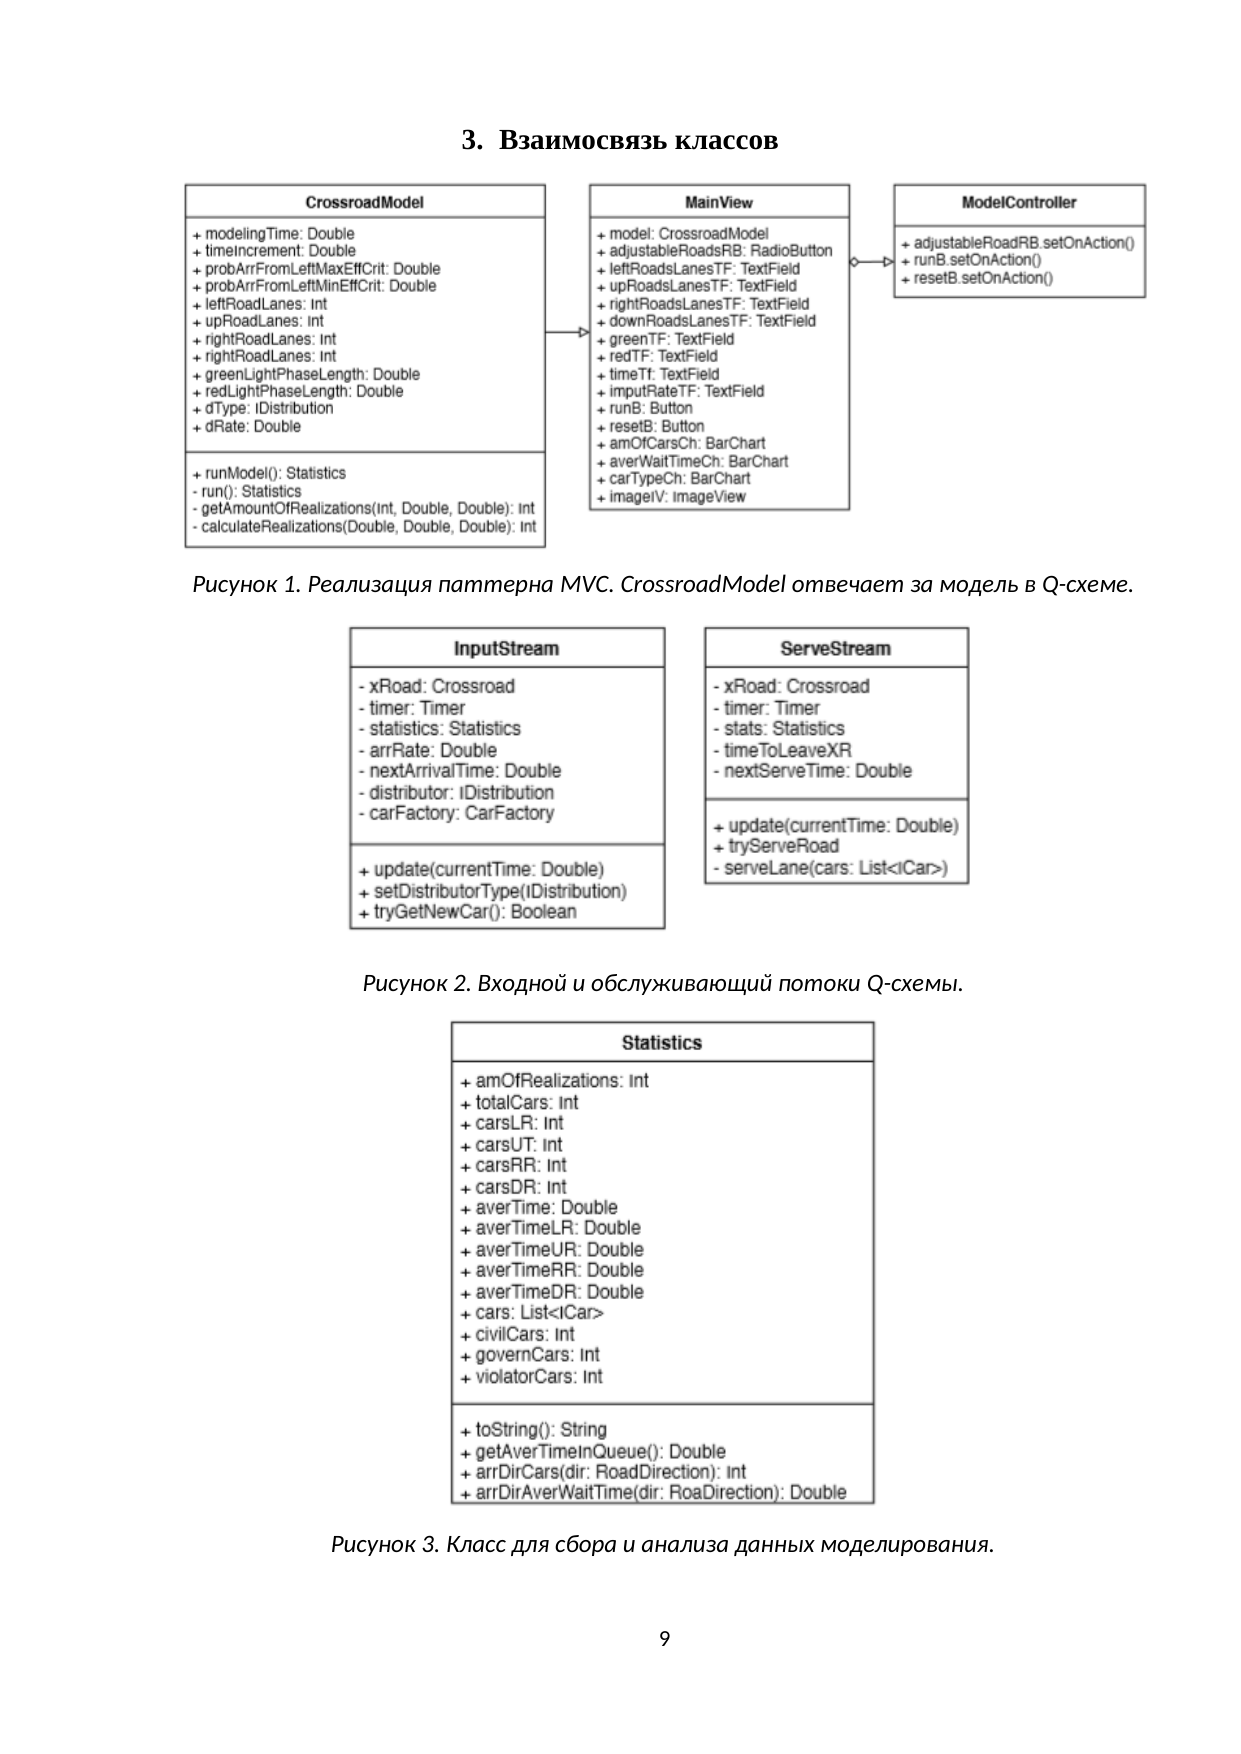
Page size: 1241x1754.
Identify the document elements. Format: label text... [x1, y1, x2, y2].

picture [177, 172, 1152, 556]
list Взаимосвязь классов [177, 122, 1063, 156]
picture [448, 1014, 881, 1512]
picture [345, 615, 984, 950]
